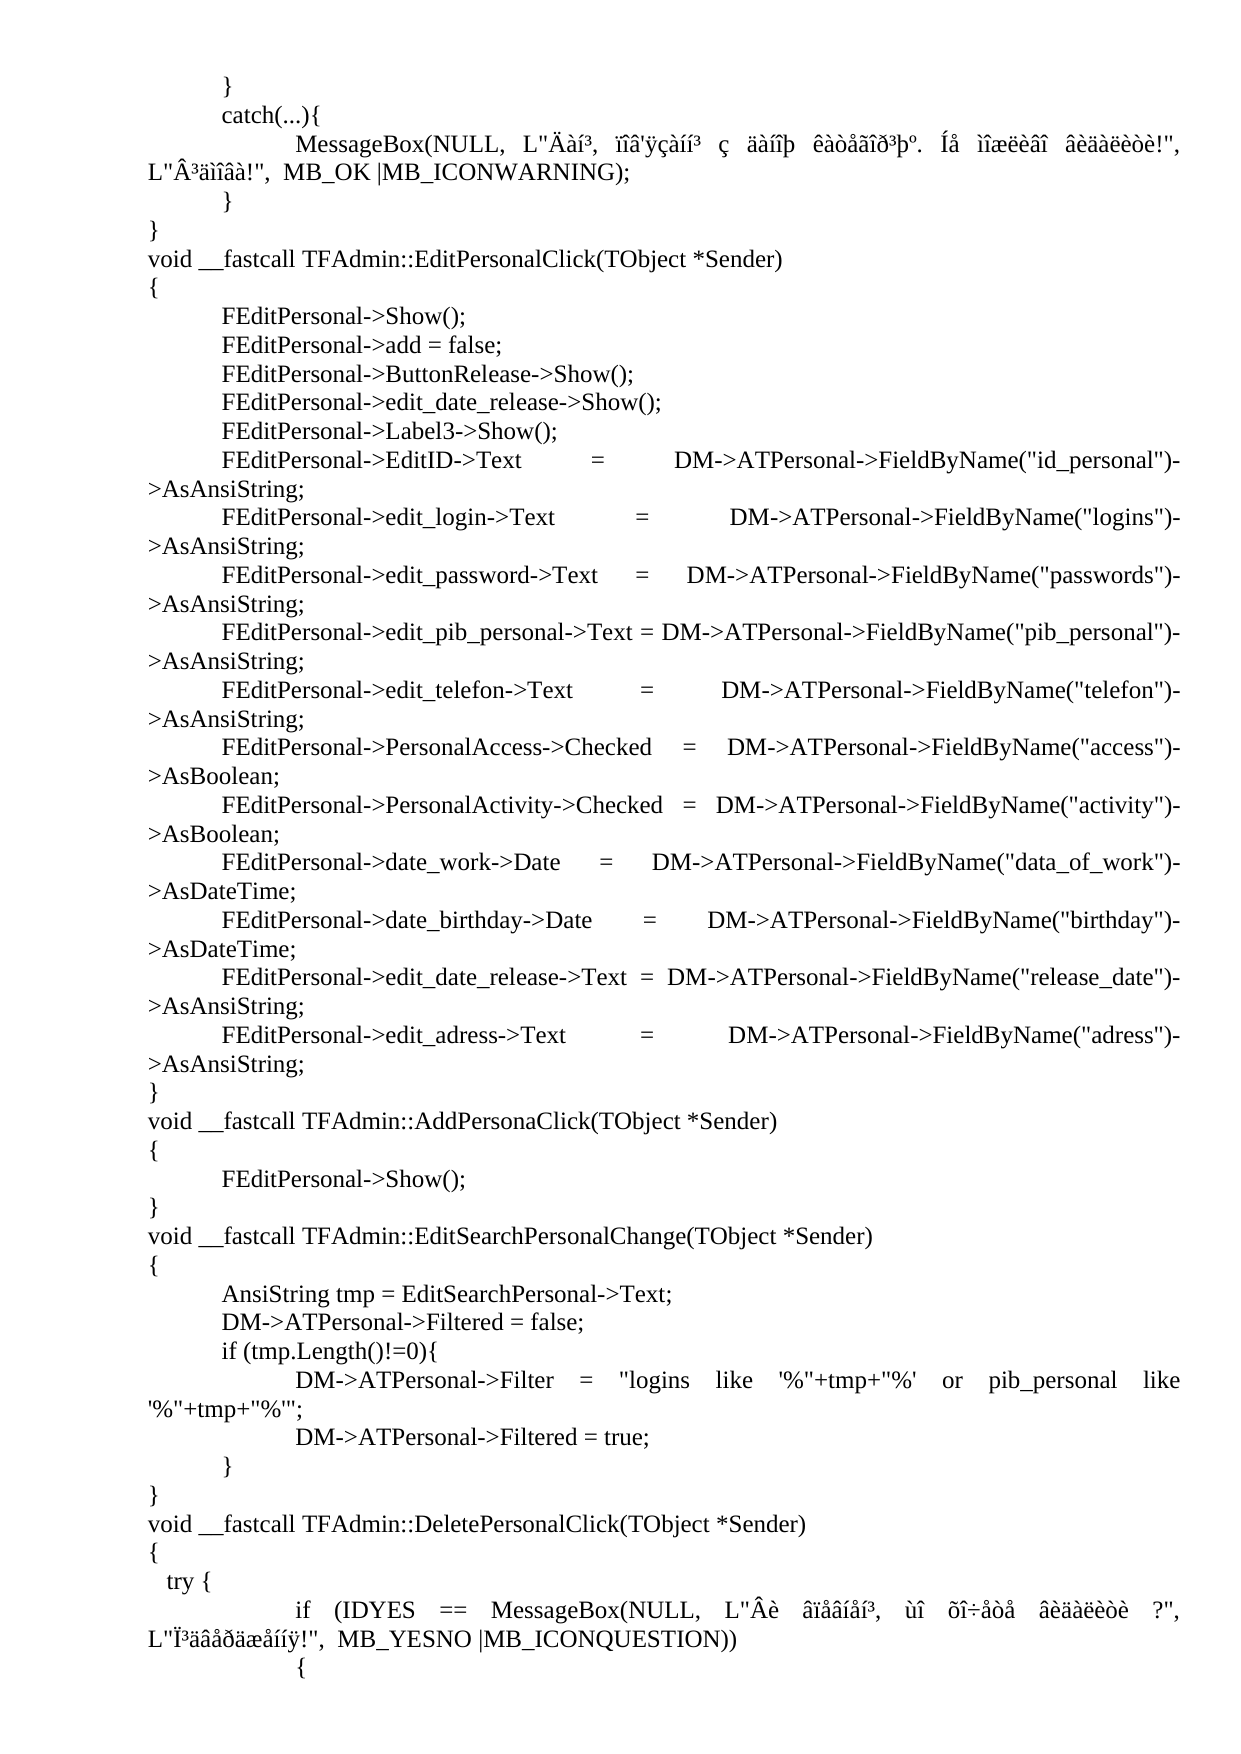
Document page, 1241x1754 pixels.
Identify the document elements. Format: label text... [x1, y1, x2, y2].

text FEditPersonal->Show(); [148, 301, 1181, 330]
text { [148, 1135, 1181, 1164]
text FEditPersonal->PersonalActivity->Checked = DM->ATPersonal->FieldByName("activity")->AsBoolean; [148, 790, 1181, 847]
text } [148, 186, 1181, 215]
text FEditPersonal->PersonalAccess->Checked = DM->ATPersonal->FieldByName("access")->AsBoolean; [148, 732, 1181, 790]
text } [148, 71, 1181, 100]
text FEditPersonal->Label3->Show(); [148, 416, 1181, 445]
text FEditPersonal->Show(); [148, 1164, 1181, 1192]
text } [148, 1077, 1181, 1106]
text void __fastcall TFAdmin::EditPersonalClick(TObject *Sender) [148, 244, 1181, 272]
text FEditPersonal->EditID->Text = DM->ATPersonal->FieldByName("id_personal")->AsAnsiString; [148, 445, 1181, 502]
text FEditPersonal->edit_adress->Text = DM->ATPersonal->FieldByName("adress")->AsAnsiString; [148, 1020, 1181, 1077]
text FEditPersonal->date_birthday->Date = DM->ATPersonal->FieldByName("birthday")->AsDateTime; [148, 905, 1181, 962]
text FEditPersonal->edit_login->Text = DM->ATPersonal->FieldByName("logins")->AsAnsiString; [148, 502, 1181, 560]
text if (tmp.Length()!=0){ [148, 1336, 1181, 1365]
text try { [148, 1566, 1181, 1595]
text FEditPersonal->add = false; [148, 330, 1181, 359]
text FEditPersonal->ButtonRelease->Show(); [148, 359, 1181, 387]
text void __fastcall TFAdmin::EditSearchPersonalChange(TObject *Sender) [148, 1221, 1181, 1250]
text void __fastcall TFAdmin::AddPersonaClick(TObject *Sender) [148, 1106, 1181, 1135]
text AnsiString tmp = EditSearchPersonal->Text; [148, 1279, 1181, 1307]
text } [148, 1192, 1181, 1221]
text } [148, 1480, 1181, 1509]
text DM->ATPersonal->Filter = "logins like '%"+tmp+"%' or pib_personal like '%"+tmp+"%'"; [148, 1365, 1181, 1422]
text FEditPersonal->edit_telefon->Text = DM->ATPersonal->FieldByName("telefon")->AsAnsiString; [148, 675, 1181, 732]
text } [148, 1451, 1181, 1480]
text if (IDYES == MessageBox(NULL, L"Âè âïåâíåí³, ùî õî÷åòå âèäàëèòè ?", L"Ï³äâåðäæåííÿ!", MB_YESNO |MB_ICONQUESTION)) [148, 1595, 1181, 1652]
text DM->ATPersonal->Filtered = true; [148, 1422, 1181, 1451]
text FEditPersonal->edit_pib_personal->Text = DM->ATPersonal->FieldByName("pib_personal")->AsAnsiString; [148, 617, 1181, 675]
text FEditPersonal->edit_date_release->Text = DM->ATPersonal->FieldByName("release_date")->AsAnsiString; [148, 962, 1181, 1020]
text { [148, 1652, 1181, 1681]
text { [148, 1250, 1181, 1279]
text FEditPersonal->date_work->Date = DM->ATPersonal->FieldByName("data_of_work")->AsDateTime; [148, 847, 1181, 905]
text DM->ATPersonal->Filtered = false; [148, 1307, 1181, 1336]
text catch(...){ [148, 100, 1181, 129]
text FEditPersonal->edit_password->Text = DM->ATPersonal->FieldByName("passwords")->AsAnsiString; [148, 560, 1181, 617]
text void __fastcall TFAdmin::DeletePersonalClick(TObject *Sender) [148, 1509, 1181, 1537]
text } [148, 215, 1181, 244]
text FEditPersonal->edit_date_release->Show(); [148, 387, 1181, 416]
text { [148, 272, 1181, 301]
text { [148, 1537, 1181, 1566]
text MessageBox(NULL, L"Äàí³, ïîâ'ÿçàíí³ ç äàíîþ êàòåãîð³þº. Íå ìîæëèâî âèäàëèòè!", L"Â³äìîâà!", MB_OK |MB_ICONWARNING); [148, 129, 1181, 186]
